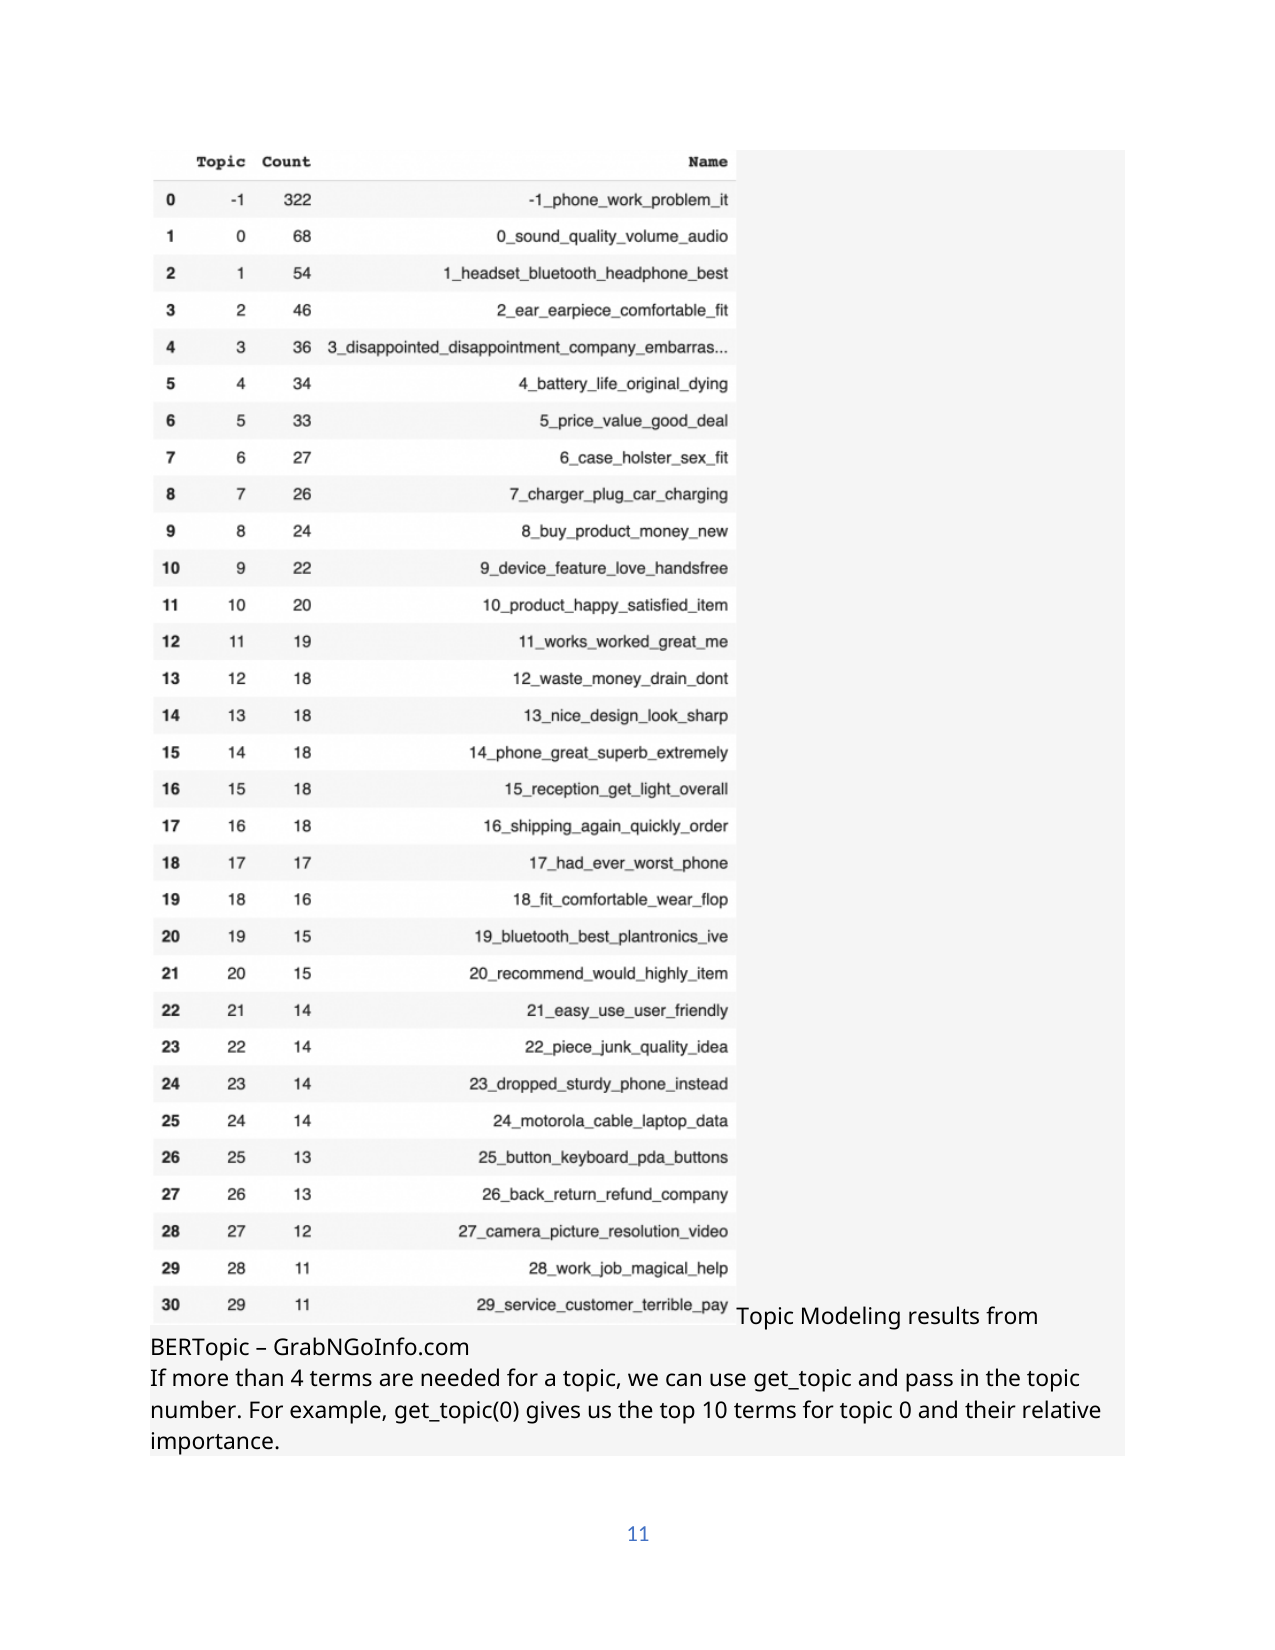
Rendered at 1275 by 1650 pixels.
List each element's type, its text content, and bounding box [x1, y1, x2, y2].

picture [150, 150, 737, 1325]
text If more than 4 terms are needed for a topic, we can use get_topic and pass in the topic number. For example, get_topic(0) gives us the top 10 terms for topic 0 and their relative importance. [150, 1362, 1125, 1456]
